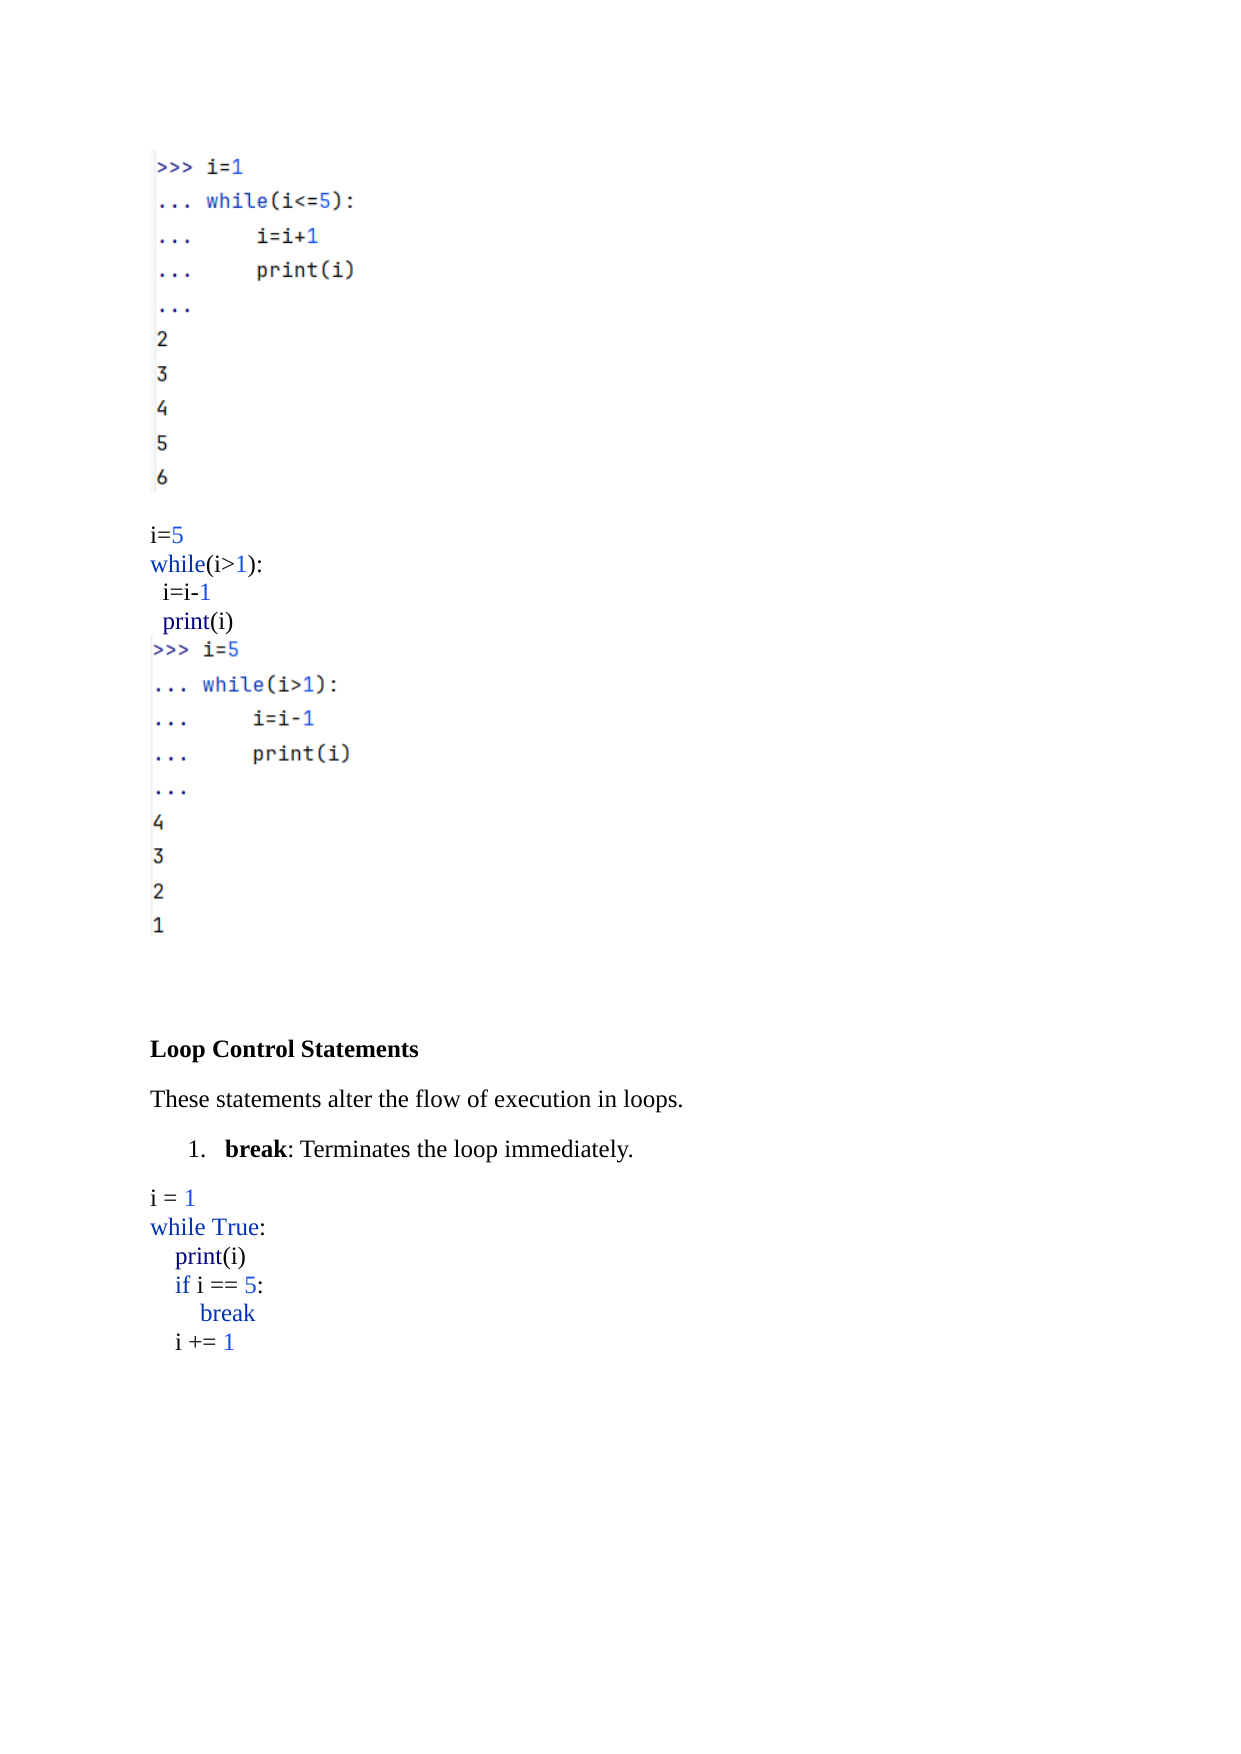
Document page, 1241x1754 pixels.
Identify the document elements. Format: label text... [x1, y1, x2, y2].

picture [150, 635, 479, 935]
text i = 1 while True: print(i) if i == 5: break i += 1 [150, 1183, 1090, 1356]
text These statements alter the flow of execution in loops. [150, 1084, 1090, 1113]
text Loop Control Statements [150, 1034, 1090, 1063]
picture [150, 150, 567, 492]
list break: Terminates the loop immediately. [187, 1134, 1090, 1162]
